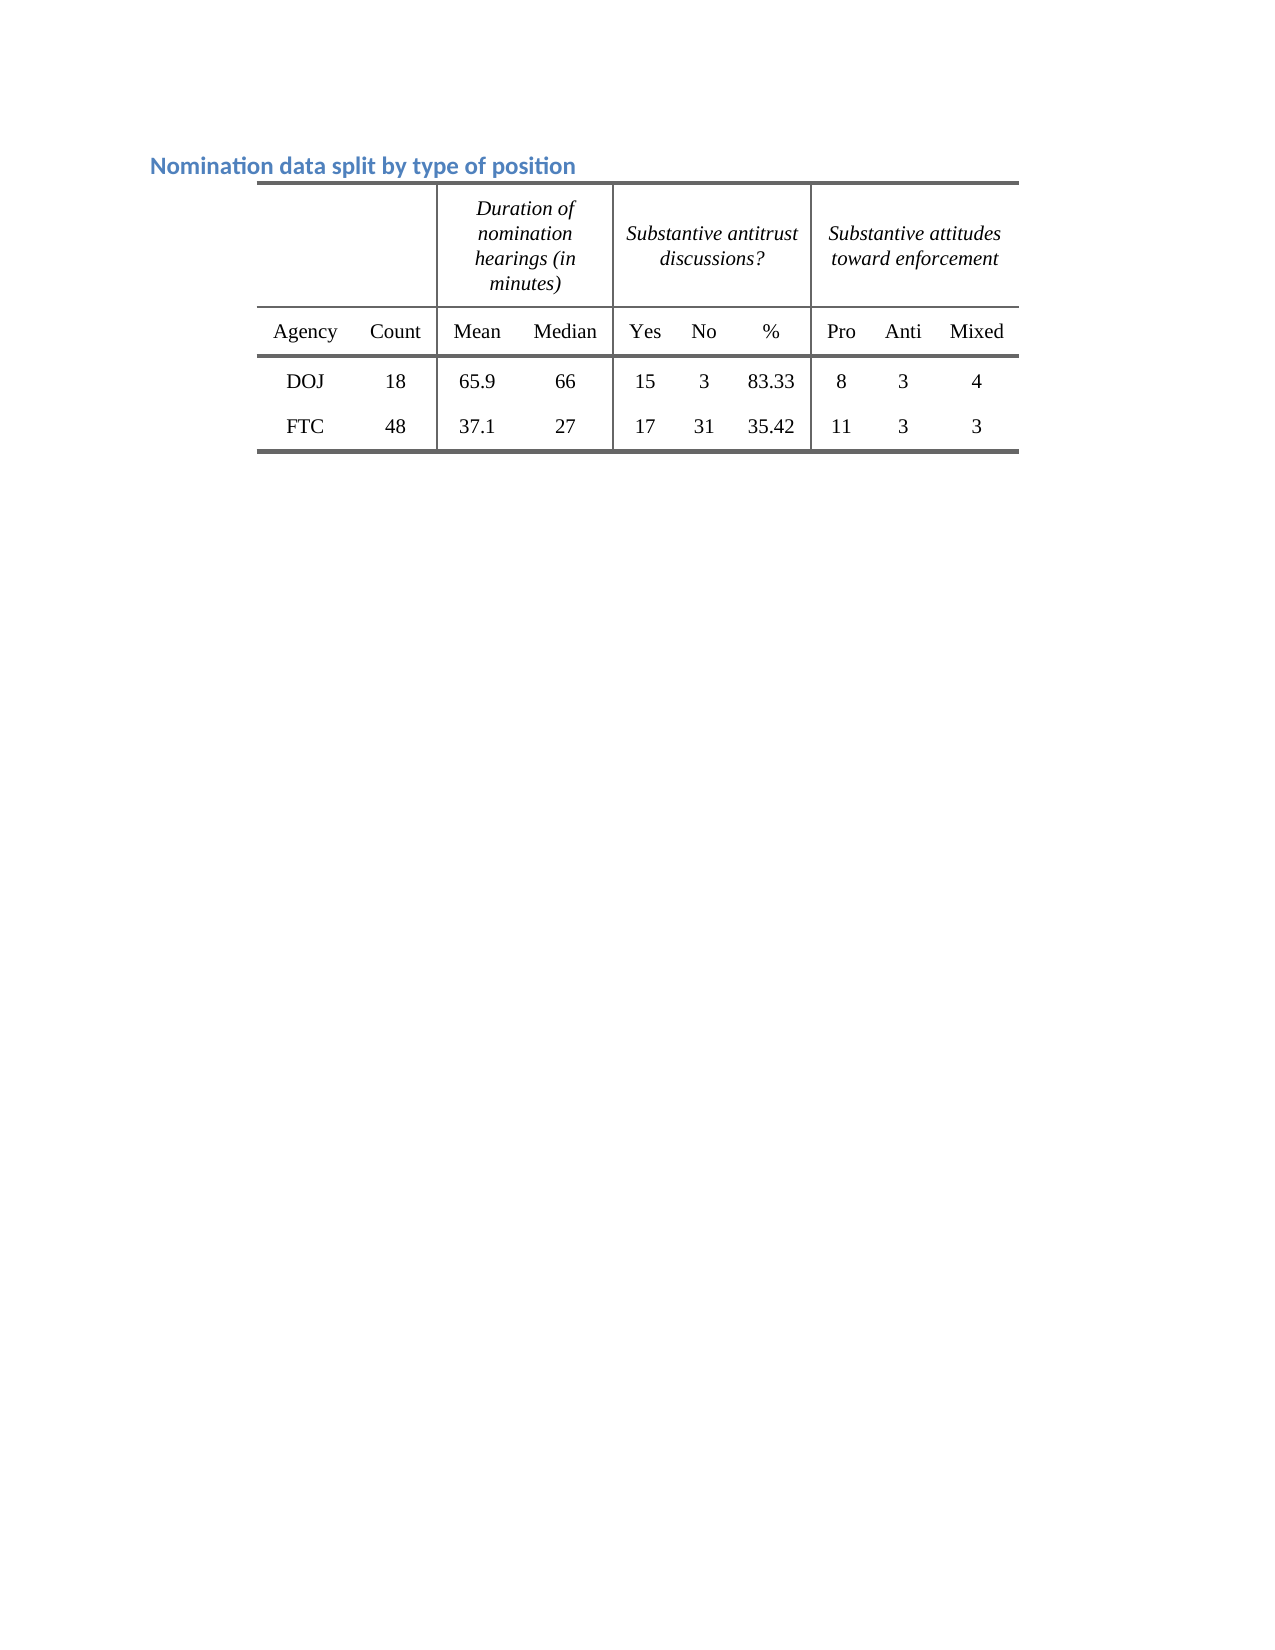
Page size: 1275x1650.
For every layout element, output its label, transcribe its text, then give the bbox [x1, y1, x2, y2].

table_cell 18 [354, 358, 436, 403]
table_cell 48 [354, 404, 436, 449]
subtitle Nomination data split by type of position [150, 150, 1125, 181]
table_header Duration of nomination hearings (in minutes) [438, 185, 612, 306]
table_cell 4 [935, 358, 1018, 403]
table_cell Yes [614, 308, 677, 353]
table_cell 35.42 [731, 404, 810, 449]
table_cell 3 [871, 358, 935, 403]
table_cell 27 [517, 404, 612, 449]
table_cell Mean [438, 308, 517, 353]
table_cell 8 [812, 358, 871, 403]
table_cell DOJ [257, 358, 354, 403]
table_cell Mixed [935, 308, 1018, 353]
table_cell 15 [614, 358, 677, 403]
table_cell Pro [812, 308, 871, 353]
table_cell Anti [871, 308, 935, 353]
table_cell 11 [812, 404, 871, 449]
table_cell % [731, 308, 810, 353]
table_cell 83.33 [731, 358, 810, 403]
table_cell 3 [935, 404, 1018, 449]
table_cell Median [517, 308, 612, 353]
table_cell 17 [614, 404, 677, 449]
table_cell Count [354, 308, 436, 353]
table_header [257, 185, 436, 306]
table_cell 66 [517, 358, 612, 403]
table_cell Agency [257, 308, 354, 353]
table_cell No [677, 308, 731, 353]
table_header Substantive antitrust discussions? [614, 185, 810, 306]
table_cell 65.9 [438, 358, 517, 403]
table_cell 3 [871, 404, 935, 449]
table_cell 3 [677, 358, 731, 403]
table_cell 31 [677, 404, 731, 449]
table_cell 37.1 [438, 404, 517, 449]
table_header Substantive attitudes toward enforcement [812, 185, 1018, 306]
table_cell FTC [257, 404, 354, 449]
